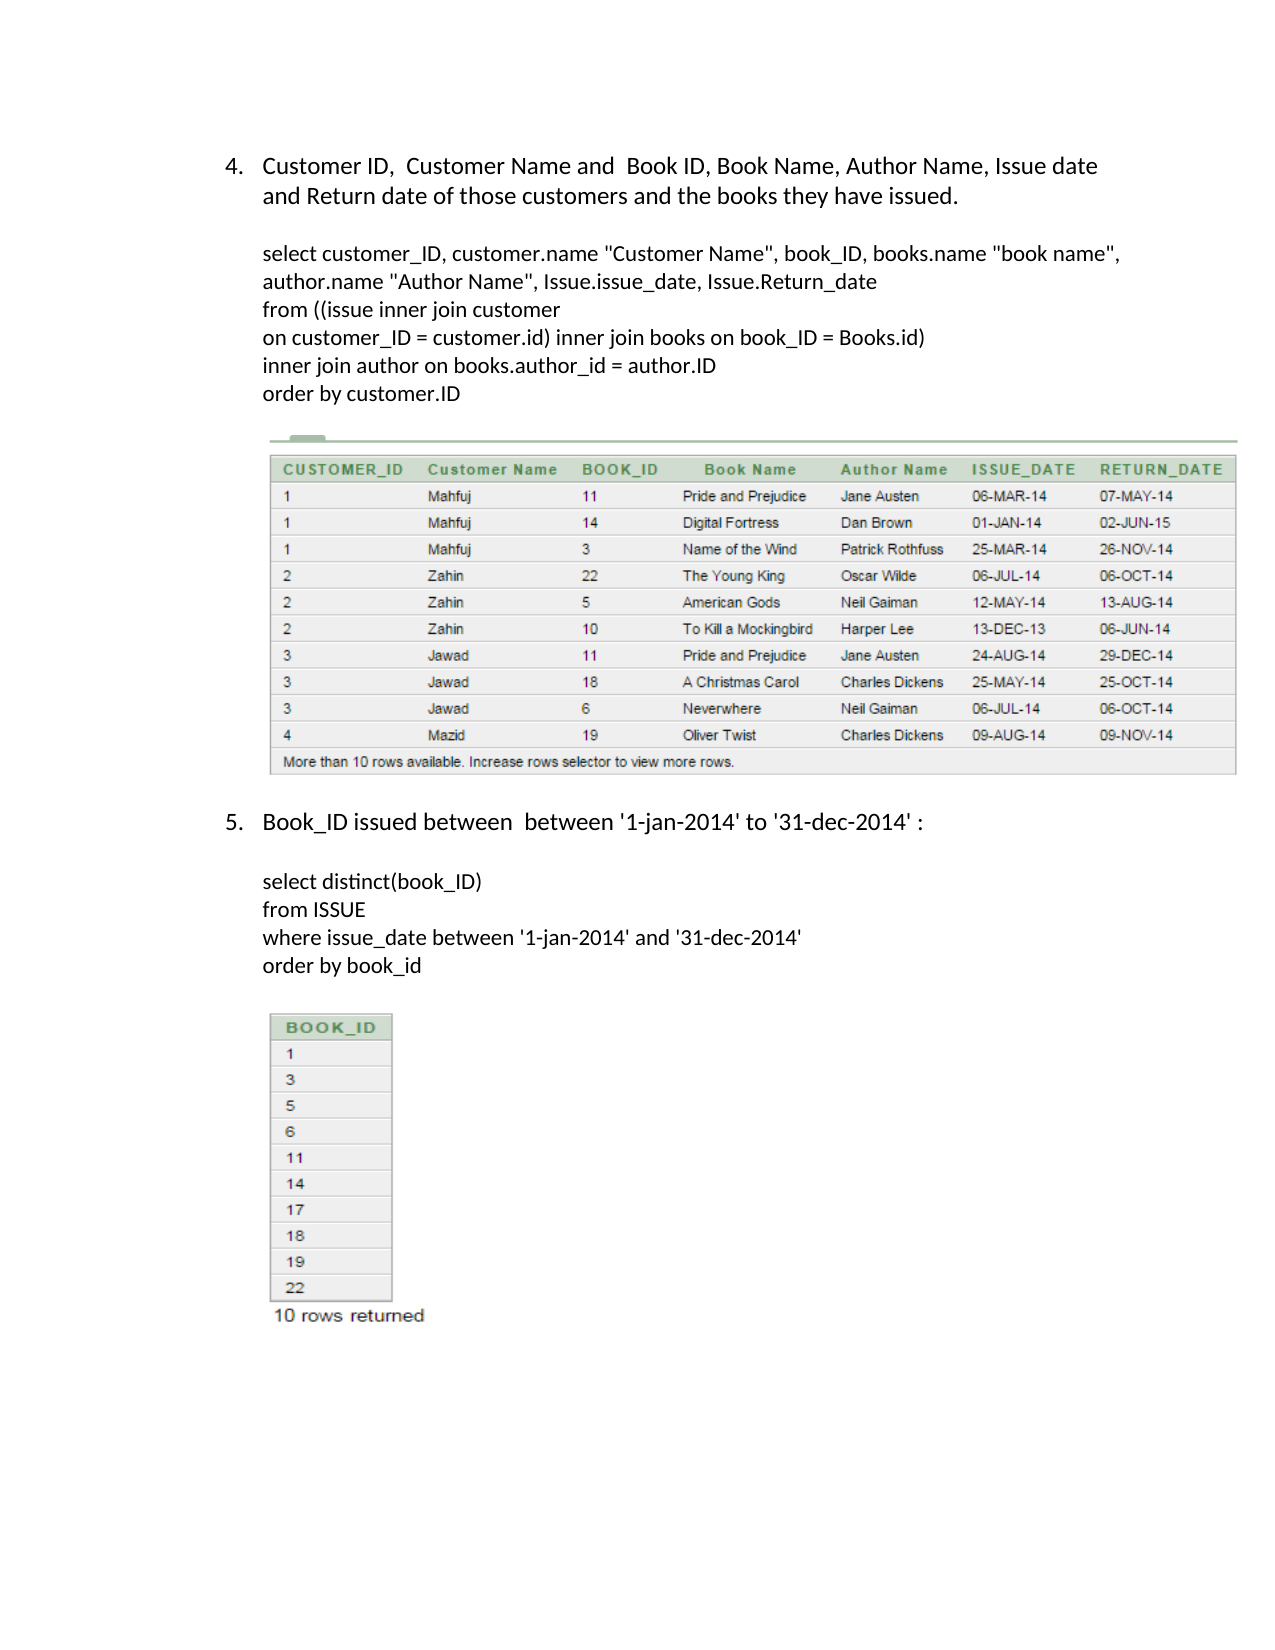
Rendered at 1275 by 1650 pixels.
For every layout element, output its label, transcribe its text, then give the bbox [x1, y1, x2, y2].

picture [262, 435, 1238, 779]
picture [262, 1007, 431, 1327]
list select customer_ID, customer.name "Customer Name", book_ID, books.name "book name", [262, 239, 1125, 267]
list Book_ID issued between between '1-jan-2014' to '31-dec-2014' : [225, 806, 1125, 837]
list inner join author on books.author_id = author.ID [262, 351, 1125, 379]
list select distinct(book_ID) [262, 867, 1125, 895]
list Customer ID, Customer Name and Book ID, Book Name, Author Name, Issue date and Return date of those customers and the books they have issued. [225, 150, 1125, 211]
list where issue_date between '1-jan-2014' and '31-dec-2014' [262, 923, 1125, 951]
list author.name "Author Name", Issue.issue_date, Issue.Return_date [262, 267, 1125, 295]
list from ISSUE [262, 895, 1125, 923]
list order by customer.ID [262, 379, 1125, 407]
list on customer_ID = customer.id) inner join books on book_ID = Books.id) [262, 323, 1125, 351]
list from ((issue inner join customer [262, 295, 1125, 323]
list order by book_id [262, 951, 1125, 979]
